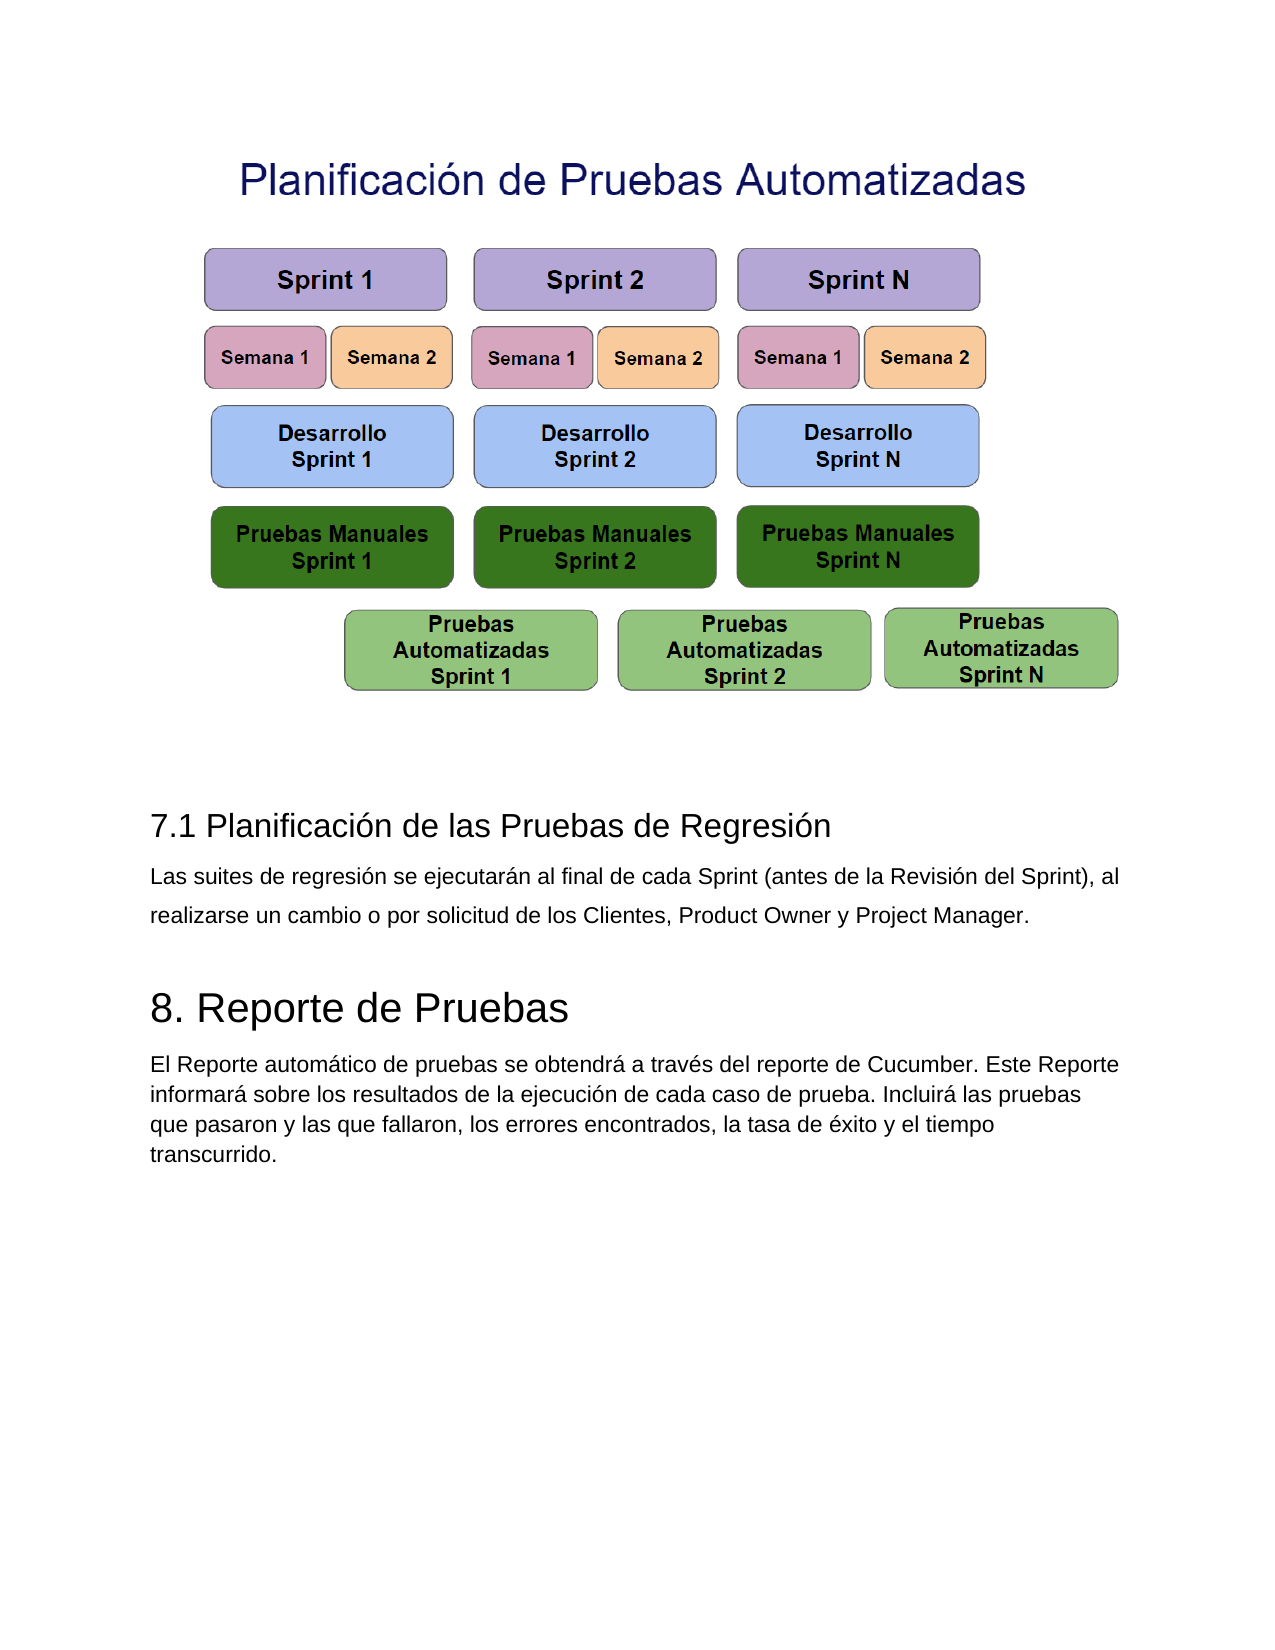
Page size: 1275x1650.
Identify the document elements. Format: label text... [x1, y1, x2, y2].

text El Reporte automático de pruebas se obtendrá a través del reporte de Cucumber. Este Reporte informará sobre los resultados de la ejecución de cada caso de prueba. Incluirá las pruebas que pasaron y las que fallaron, los errores encontrados, la tasa de éxito y el tiempo transcurrido. [150, 1051, 1125, 1168]
picture [150, 150, 1125, 705]
subtitle 7.1 Planificación de las Pruebas de Regresión [150, 806, 1125, 844]
text Las suites de regresión se ejecutarán al final de cada Sprint (antes de la Revisión del Sprint), al realizarse un cambio o por solicitud de los Clientes, Product Owner y Project Manager. [150, 863, 1125, 928]
subtitle 8. Reporte de Pruebas [150, 983, 1125, 1031]
